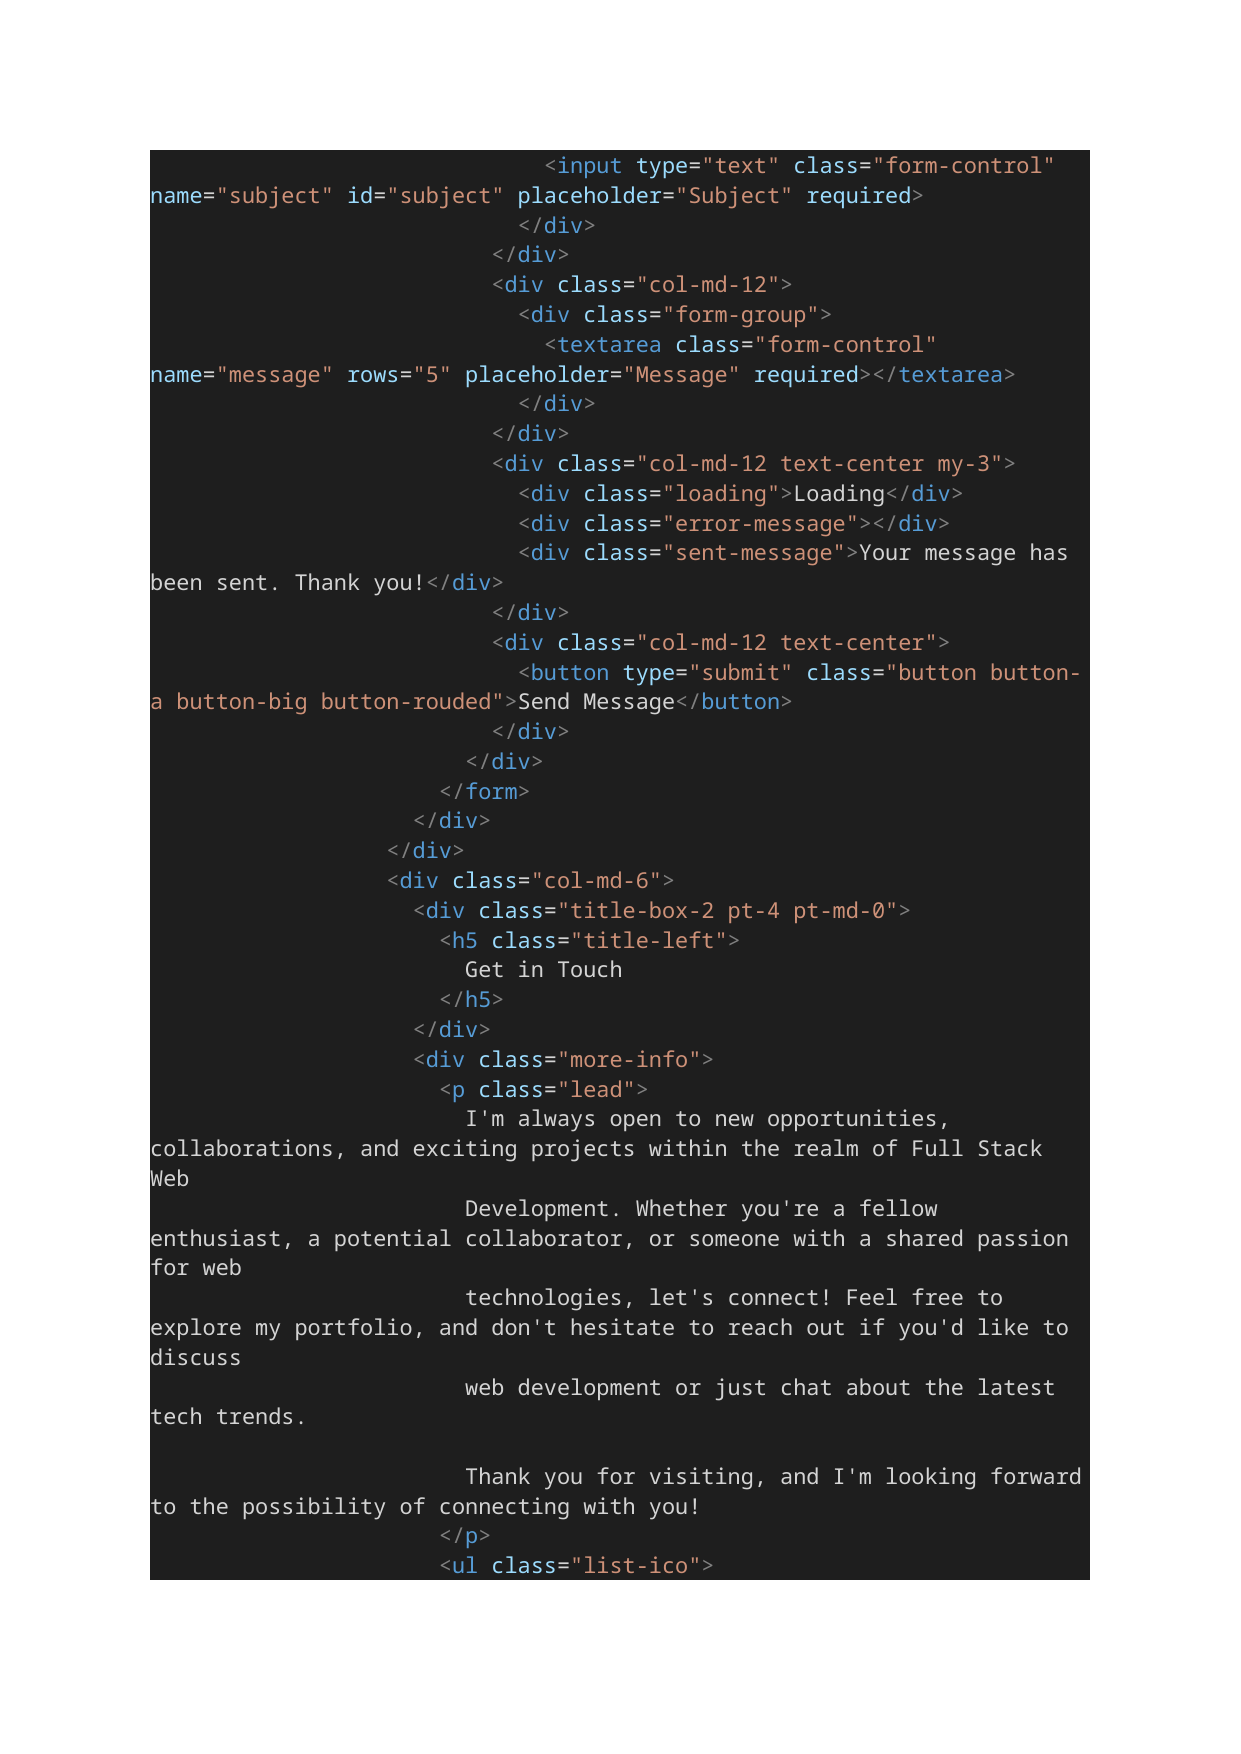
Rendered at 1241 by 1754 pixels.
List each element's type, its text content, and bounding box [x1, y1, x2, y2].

text <div class="loading">Loading</div> [150, 478, 1090, 507]
text <div class="more-info"> [150, 1044, 1090, 1073]
text Thank you for visiting, and I'm looking forward to the possibility of connecting with you! [150, 1461, 1090, 1520]
text </div> [150, 418, 1090, 448]
text </form> [150, 776, 1090, 805]
text </div> [150, 835, 1090, 865]
text <textarea class="form-control" name="message" rows="5" placeholder="Message" required></textarea> [150, 329, 1090, 388]
text <div class="sent-message">Your message has been sent. Thank you!</div> [150, 537, 1090, 597]
text <div class="title-box-2 pt-4 pt-md-0"> [150, 895, 1090, 924]
text </div> [150, 805, 1090, 835]
text </div> [150, 388, 1090, 418]
text I'm always open to new opportunities, collaborations, and exciting projects within the realm of Full Stack Web [150, 1103, 1090, 1193]
text <div class="form-group"> [150, 299, 1090, 329]
text Development. Whether you're a fellow enthusiast, a potential collaborator, or someone with a shared passion for web [150, 1193, 1090, 1282]
text <div class="col-md-12"> [150, 269, 1090, 299]
text <h5 class="title-left"> [150, 924, 1090, 954]
text <input type="text" class="form-control" name="subject" id="subject" placeholder="Subject" required> [150, 150, 1090, 209]
text </div> [150, 1014, 1090, 1044]
text <div class="error-message"></div> [150, 507, 1090, 537]
text </div> [150, 716, 1090, 746]
text </div> [150, 209, 1090, 239]
text <div class="col-md-12 text-center my-3"> [150, 448, 1090, 478]
text </div> [150, 597, 1090, 627]
text </p> [150, 1520, 1090, 1550]
text <div class="col-md-6"> [150, 865, 1090, 895]
text <div class="col-md-12 text-center"> [150, 627, 1090, 656]
text </div> [150, 746, 1090, 776]
text technologies, let's connect! Feel free to explore my portfolio, and don't hesitate to reach out if you'd like to discuss [150, 1282, 1090, 1371]
text </h5> [150, 984, 1090, 1014]
text web development or just chat about the latest tech trends. [150, 1371, 1090, 1431]
text <button type="submit" class="button button-a button-big button-rouded">Send Message</button> [150, 656, 1090, 716]
text <ul class="list-ico"> [150, 1550, 1090, 1580]
text Get in Touch [150, 954, 1090, 984]
text </div> [150, 239, 1090, 269]
text <p class="lead"> [150, 1073, 1090, 1103]
